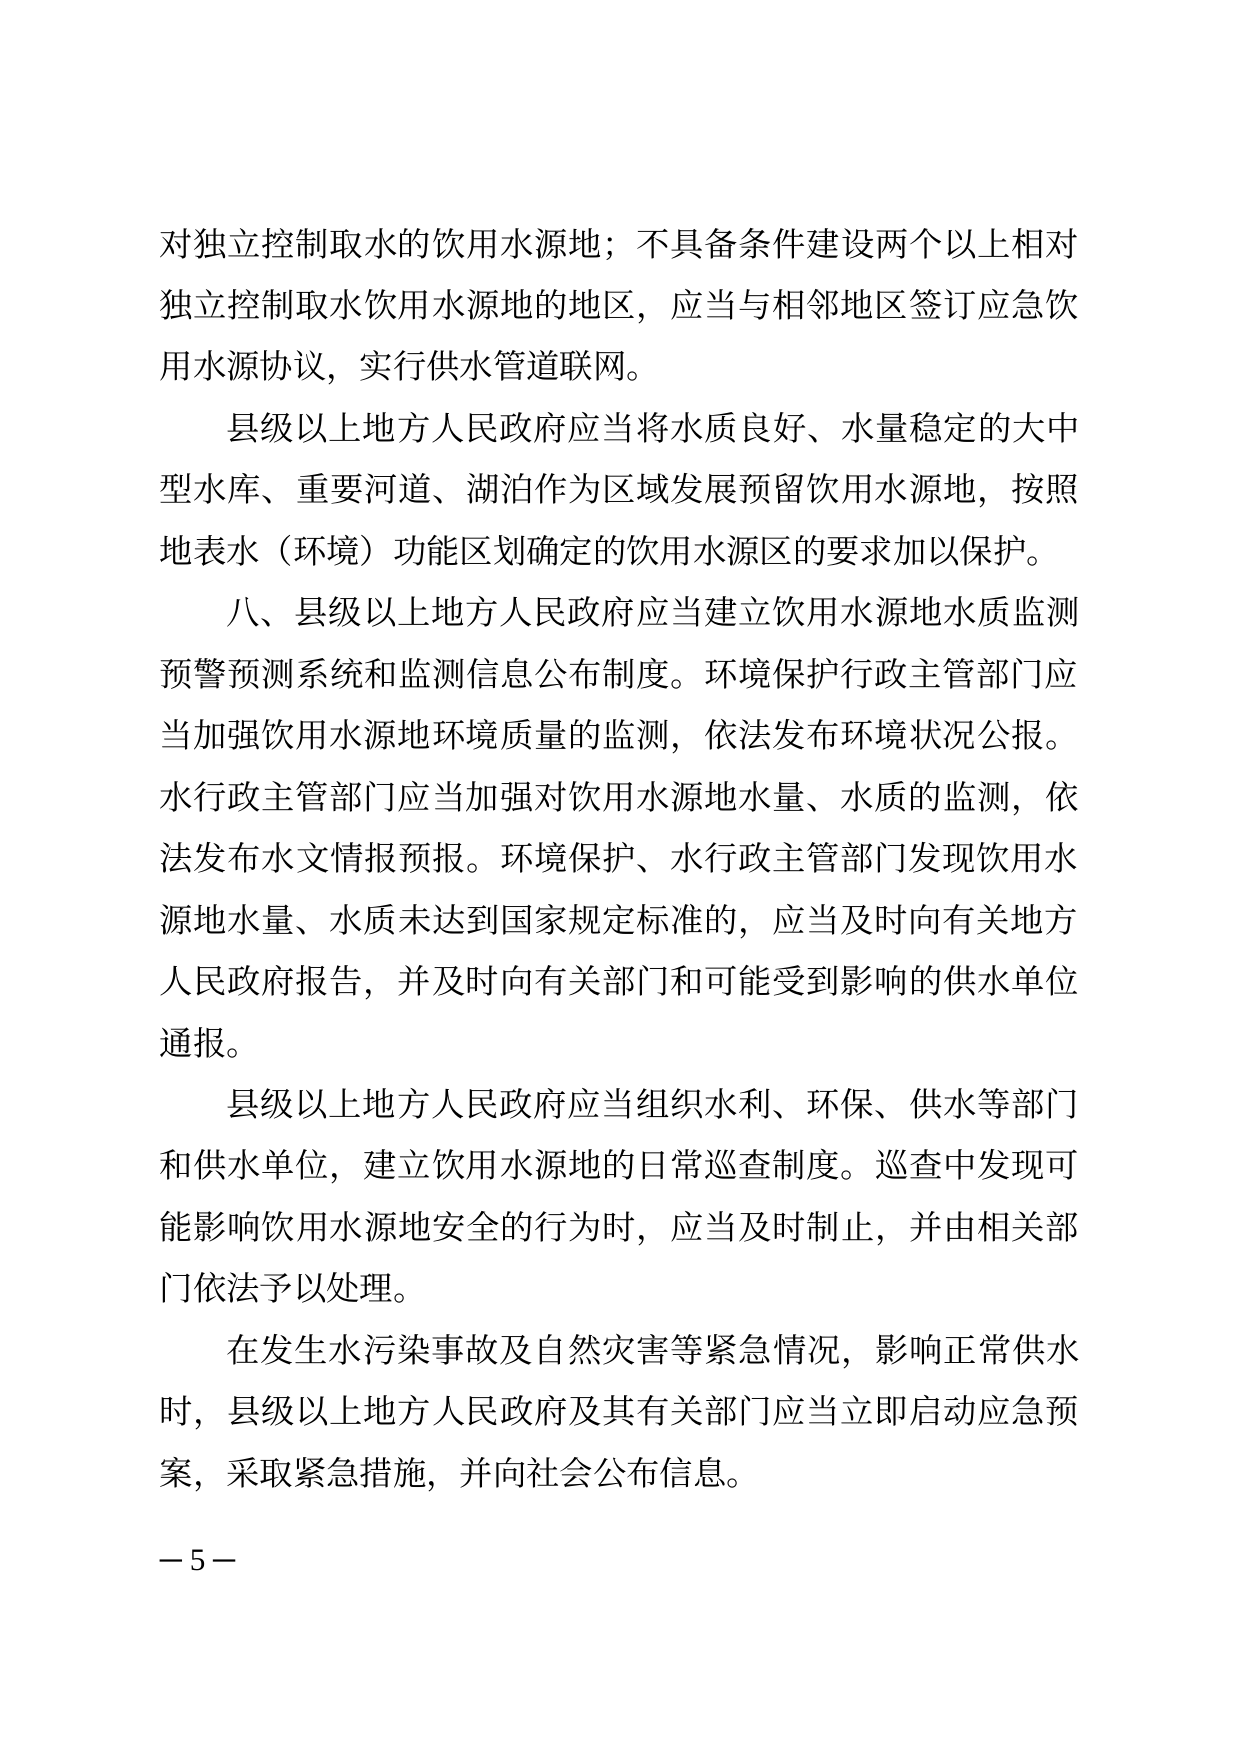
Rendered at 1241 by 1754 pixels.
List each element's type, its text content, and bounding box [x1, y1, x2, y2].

text 县级以上地方人民政府应当将水质良好、水量稳定的大中型水库、重要河道、湖泊作为区域发展预留饮用水源地，按照地表水（环境）功能区划确定的饮用水源区的要求加以保护。 [159, 391, 1081, 576]
text 八、县级以上地方人民政府应当建立饮用水源地水质监测预警预测系统和监测信息公布制度。环境保护行政主管部门应当加强饮用水源地环境质量的监测，依法发布环境状况公报。水行政主管部门应当加强对饮用水源地水量、水质的监测，依法发布水文情报预报。环境保护、水行政主管部门发现饮用水源地水量、水质未达到国家规定标准的，应当及时向有关地方人民政府报告，并及时向有关部门和可能受到影响的供水单位通报。 [159, 576, 1081, 1067]
text 在发生水污染事故及自然灾害等紧急情况，影响正常供水时，县级以上地方人民政府及其有关部门应当立即启动应急预案，采取紧急措施，并向社会公布信息。 [159, 1313, 1081, 1497]
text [159, 207, 1081, 391]
text 县级以上地方人民政府应当组织水利、环保、供水等部门和供水单位，建立饮用水源地的日常巡查制度。巡查中发现可能影响饮用水源地安全的行为时，应当及时制止，并由相关部门依法予以处理。 [159, 1067, 1081, 1313]
